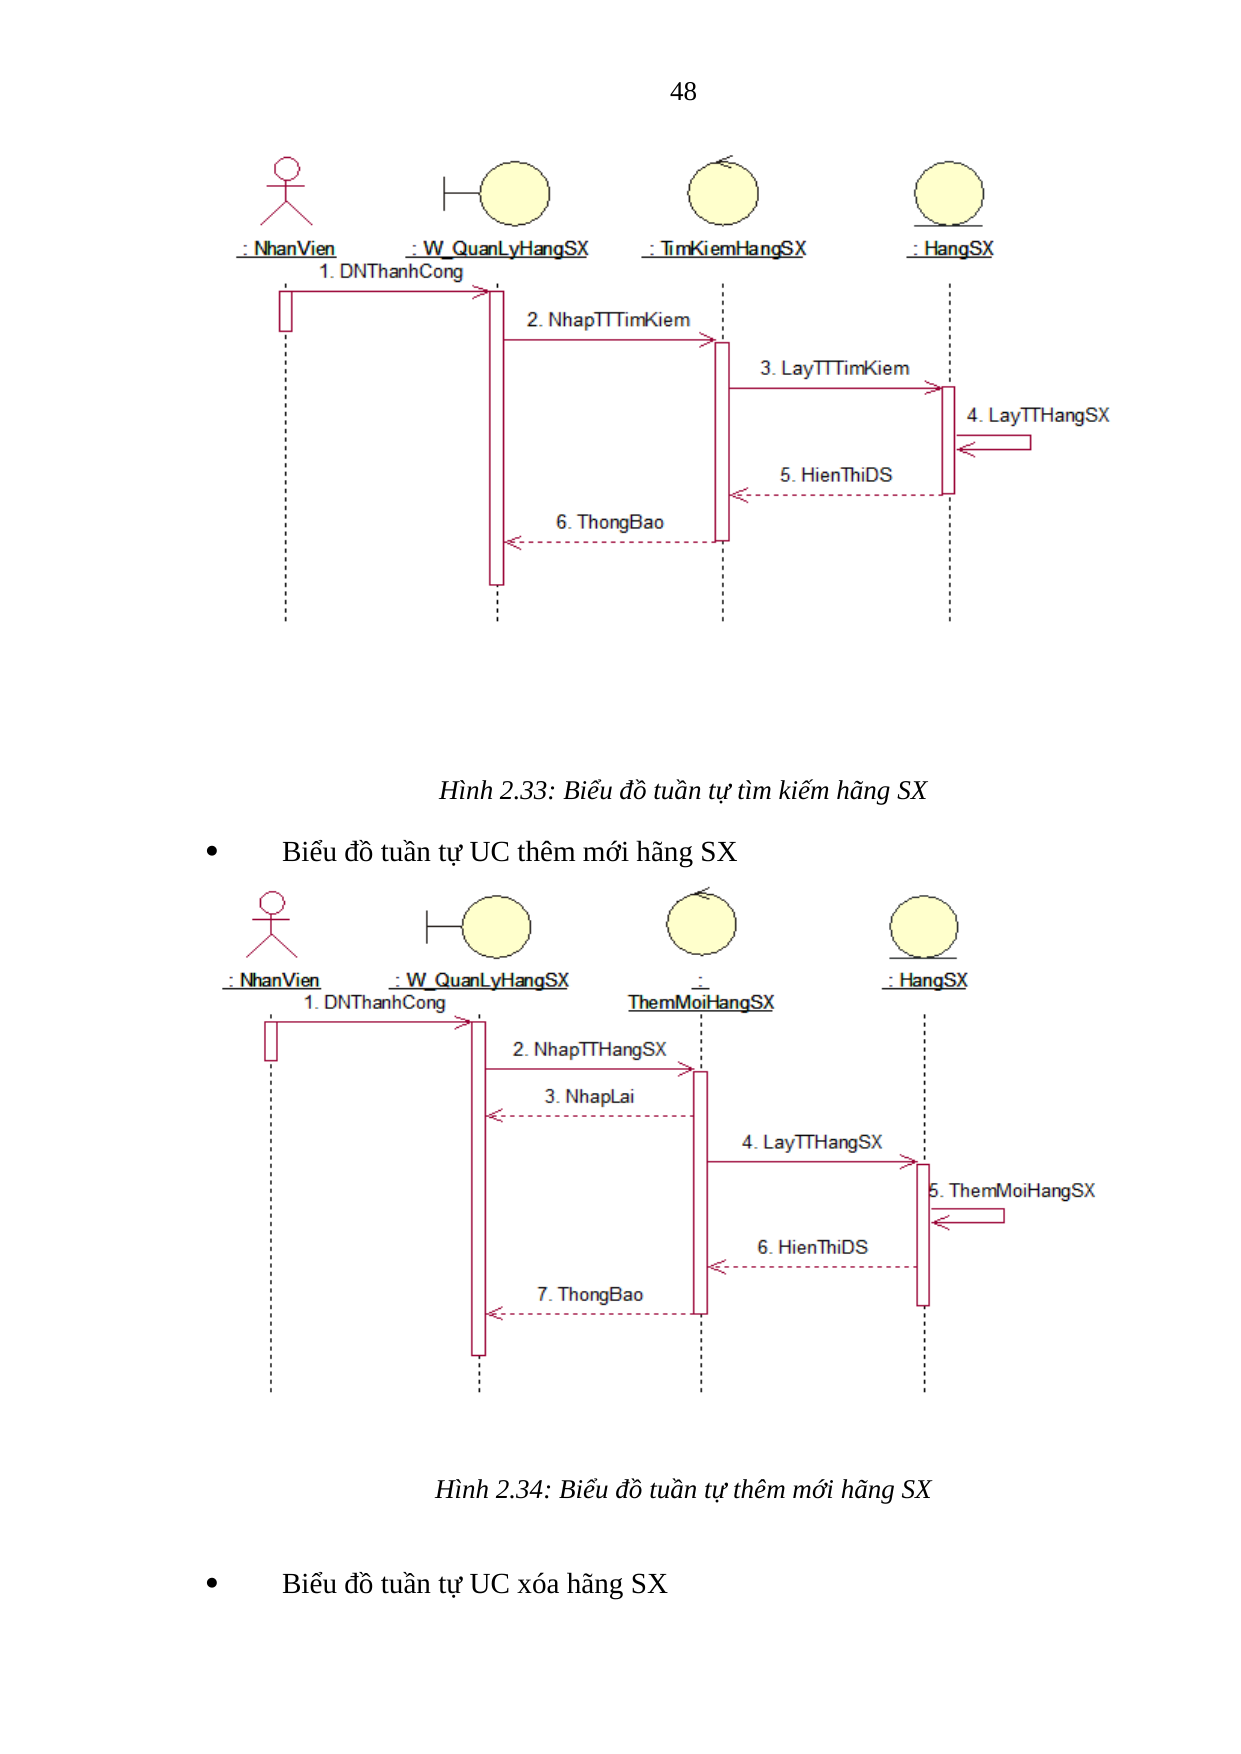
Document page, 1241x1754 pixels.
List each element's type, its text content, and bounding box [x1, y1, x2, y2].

picture [206, 147, 1152, 697]
subtitle Hình 2.34: Biểu đồ tuần tự thêm mới hãng SX [244, 1473, 1122, 1504]
list Biểu đồ tuần tự UC xóa hãng SX [207, 1566, 1122, 1600]
list Biểu đồ tuần tự UC thêm mới hãng SX [207, 834, 1122, 867]
picture [206, 884, 1152, 1445]
subtitle Hình 2.33: Biểu đồ tuần tự tìm kiếm hãng SX [244, 774, 1122, 806]
